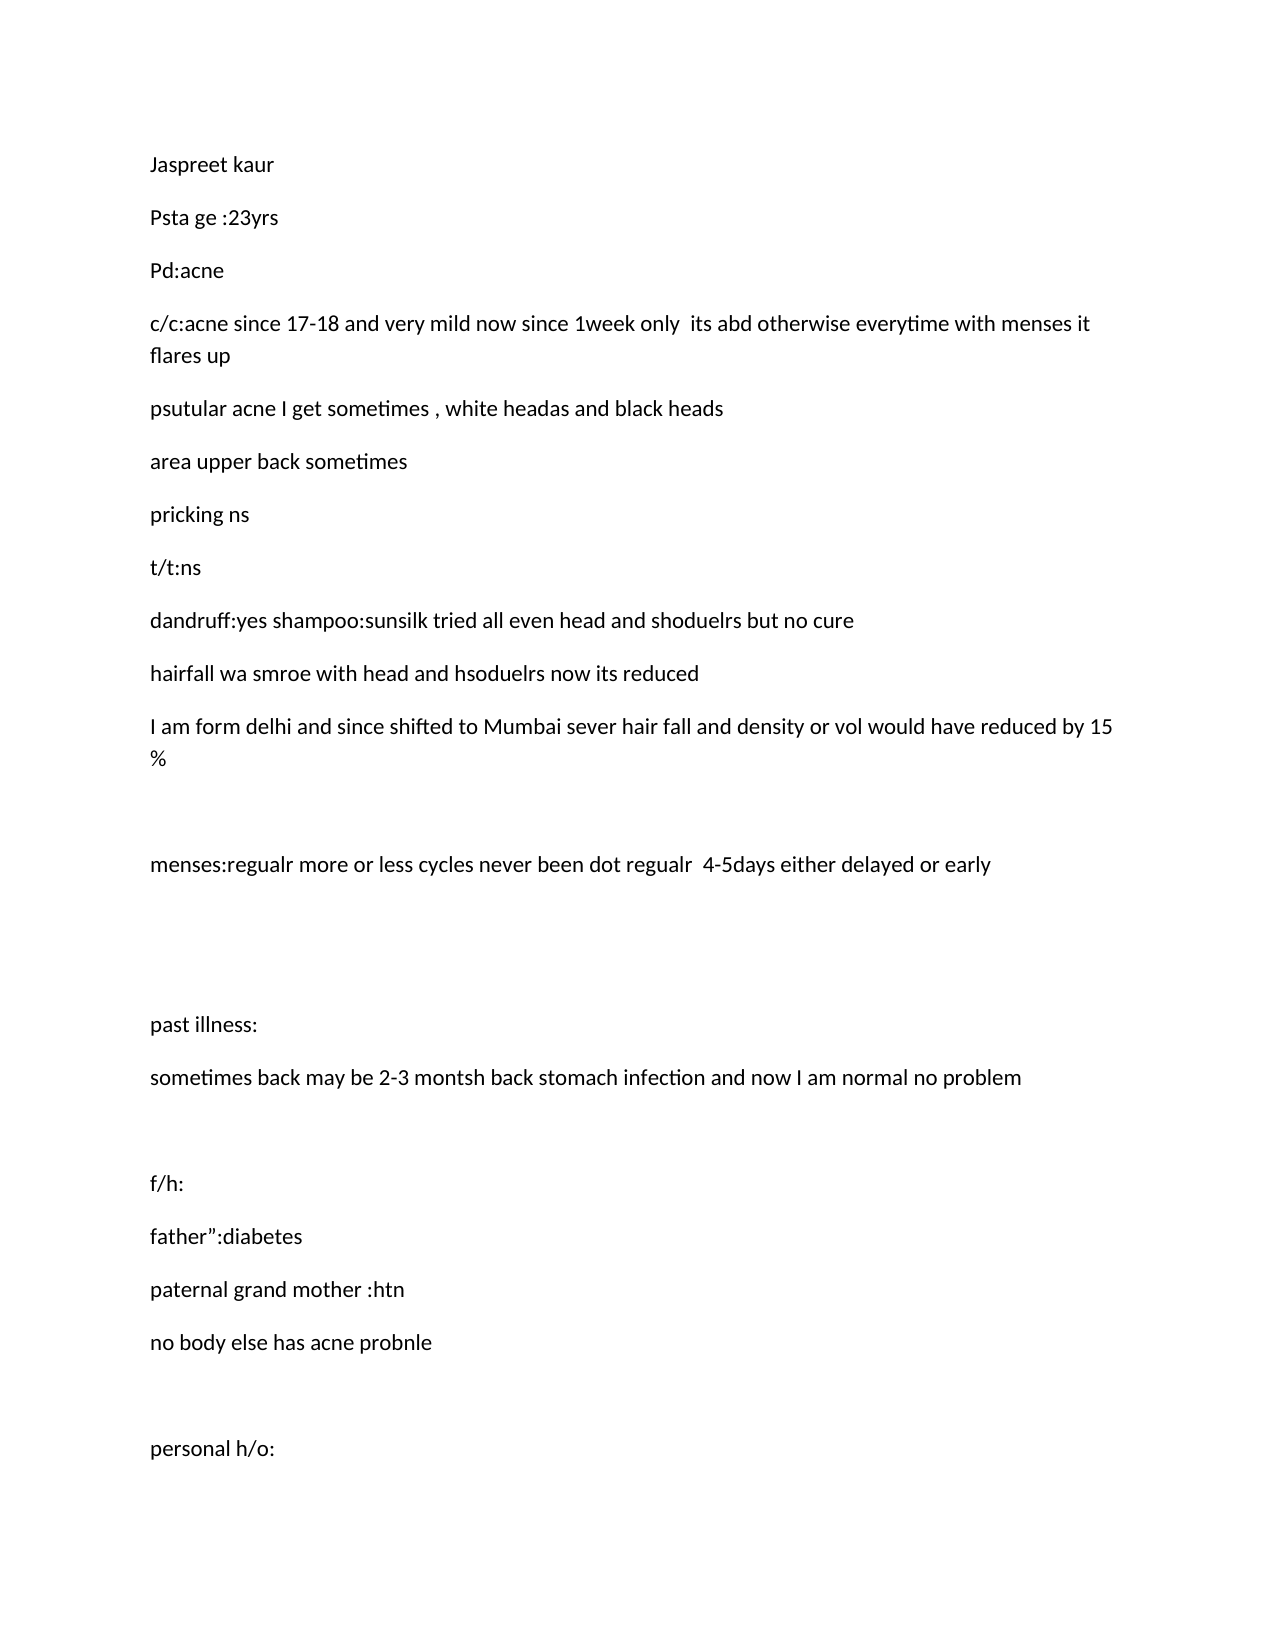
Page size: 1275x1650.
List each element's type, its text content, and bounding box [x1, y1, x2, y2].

text no body else has acne probnle [150, 1328, 1125, 1356]
text personal h/o: [150, 1434, 1125, 1462]
text dandruff:yes shampoo:sunsilk tried all even head and shoduelrs but no cure [150, 606, 1125, 634]
text psutular acne I get sometimes , white headas and black heads [150, 394, 1125, 422]
text t/t:ns [150, 553, 1125, 581]
text Psta ge :23yrs [150, 203, 1125, 231]
text Pd:acne [150, 256, 1125, 284]
text sometimes back may be 2-3 montsh back stomach infection and now I am normal no problem [150, 1063, 1125, 1091]
text menses:regualr more or less cycles never been dot regualr 4-5days either delayed or early [150, 851, 1125, 879]
text past illness: [150, 1010, 1125, 1038]
text paternal grand mother :htn [150, 1275, 1125, 1303]
text father”:diabetes [150, 1222, 1125, 1250]
text pricking ns [150, 500, 1125, 528]
text area upper back sometimes [150, 447, 1125, 475]
text Jaspreet kaur [150, 150, 1125, 178]
text c/c:acne since 17-18 and very mild now since 1week only its abd otherwise everytime with menses it flares up [150, 309, 1125, 369]
text hairfall wa smroe with head and hsoduelrs now its reduced [150, 659, 1125, 687]
text I am form delhi and since shifted to Mumbai sever hair fall and density or vol would have reduced by 15 % [150, 712, 1125, 773]
text f/h: [150, 1169, 1125, 1197]
